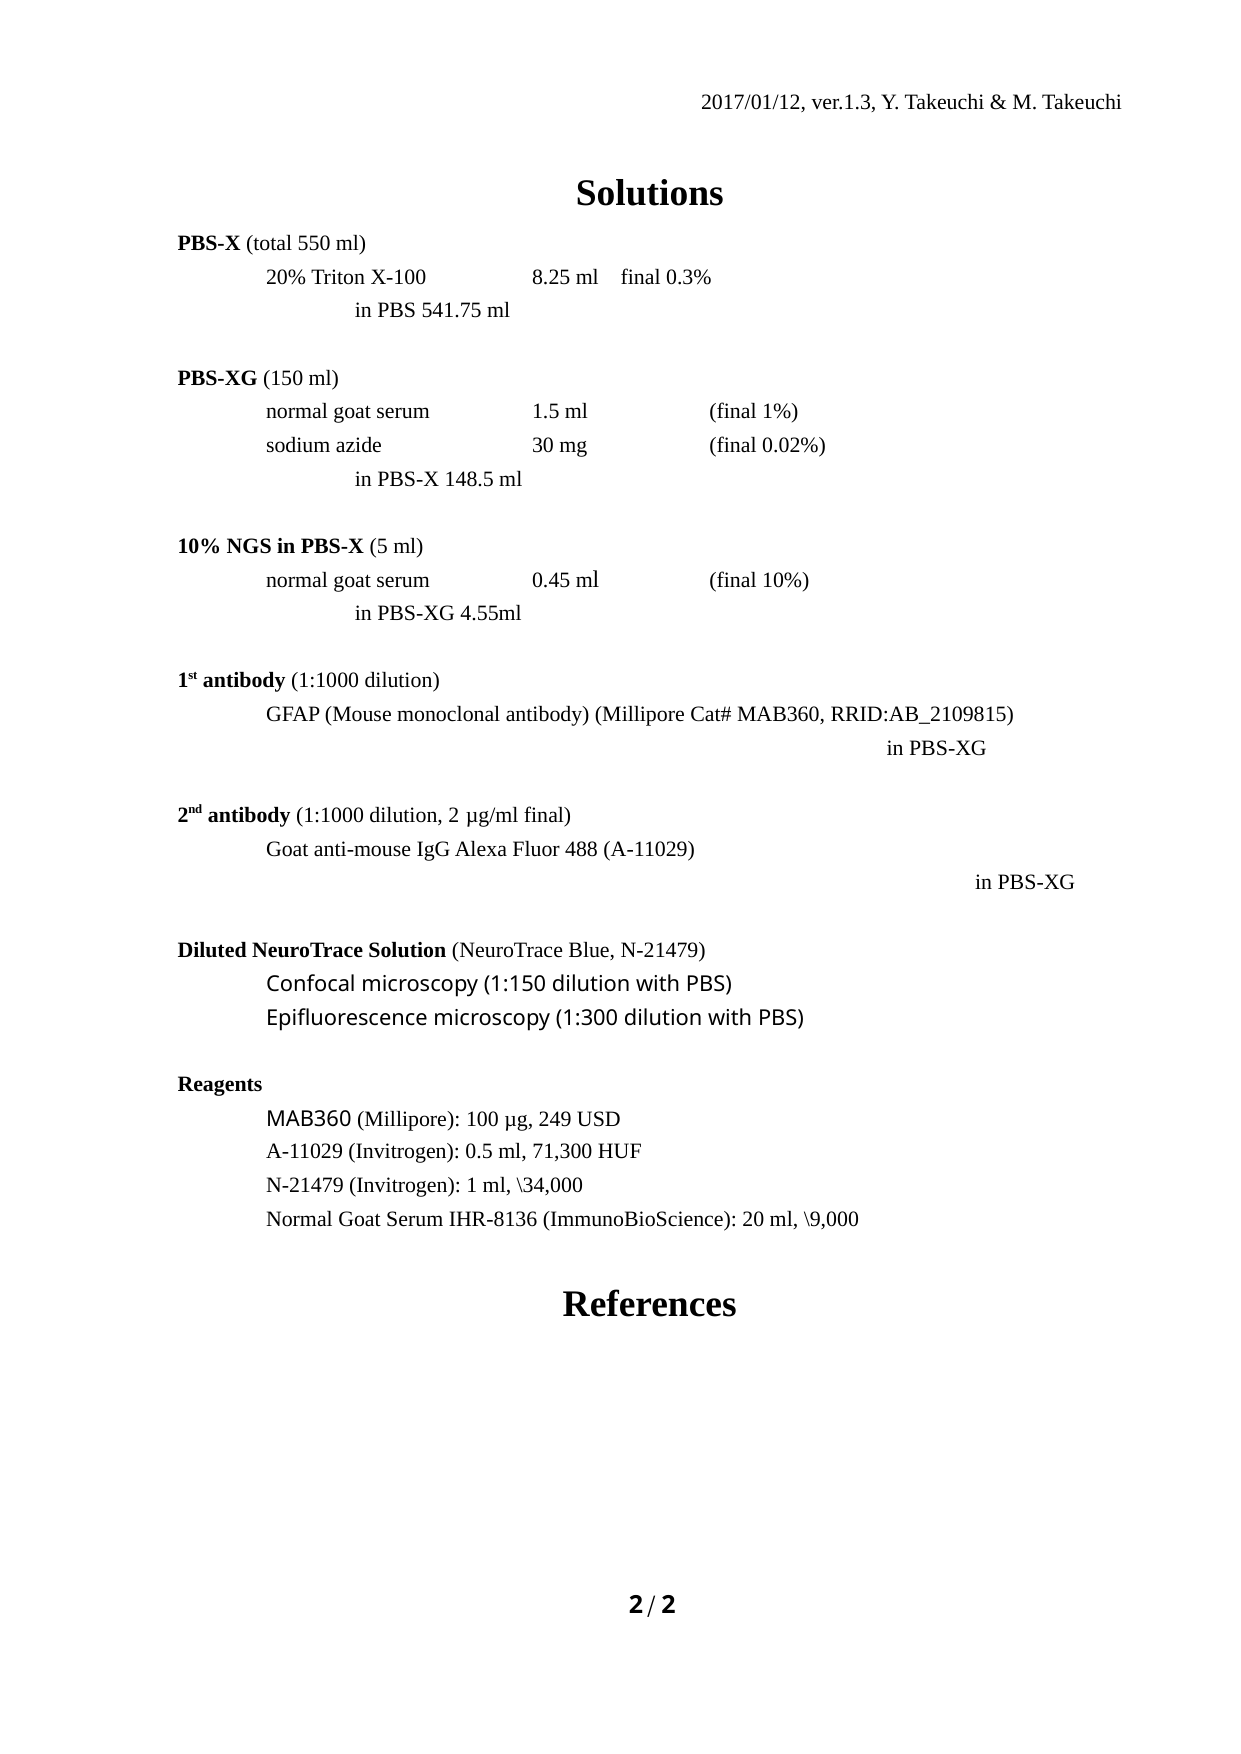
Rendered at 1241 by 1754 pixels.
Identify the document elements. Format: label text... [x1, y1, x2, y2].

text MAB360 (Millipore): 100 µg, 249 USD [177, 1101, 1122, 1134]
text GFAP (Mouse monoclonal antibody) (Millipore Cat# MAB360, RRID:AB_2109815) [177, 697, 1122, 731]
text References [177, 1269, 1122, 1336]
text N-21479 (Invitrogen): 1 ml, \34,000 [177, 1168, 1122, 1202]
text PBS-XG (150 ml) [177, 361, 1122, 394]
text Normal Goat Serum IHR-8136 (ImmunoBioScience): 20 ml, \9,000 [177, 1202, 1122, 1235]
text PBS-X (total 550 ml) [177, 226, 1122, 259]
text in PBS-X 148.5 ml [177, 461, 1122, 495]
text normal goat serum 1.5 ml (final 1%) [177, 394, 1122, 428]
text in PBS-XG [177, 731, 1122, 764]
text Diluted NeuroTrace Solution ( NeuroTrace Blue, N-21479) [177, 932, 1122, 966]
text in PBS 541.75 ml [177, 293, 1122, 327]
text Confocal microscopy (1:150 dilution with PBS) [177, 966, 1122, 1000]
text in PBS-XG 4.55ml [177, 596, 1122, 630]
text Solutions [177, 159, 1122, 226]
text Goat anti-mouse IgG Alexa Fluor 488 (A-11029) [177, 832, 1122, 865]
text sodium azide 30 mg (final 0.02%) [177, 428, 1122, 461]
text in PBS-XG [177, 865, 1122, 899]
text 20% Triton X-100 8.25 ml final 0.3% [177, 259, 1122, 293]
text 10% NGS in PBS-X (5 ml) [177, 529, 1122, 562]
text 1st antibody (1:1000 dilution) [177, 663, 1122, 697]
text Reagents [177, 1067, 1122, 1101]
text A-11029 (Invitrogen): 0.5 ml, 71,300 HUF [177, 1134, 1122, 1168]
text Epifluorescence microscopy (1:300 dilution with PBS) [177, 1000, 1122, 1033]
text normal goat serum 0.45 ml (final 10%) [177, 562, 1122, 596]
text 2nd antibody (1:1000 dilution, 2 µg/ml final) [177, 798, 1122, 832]
